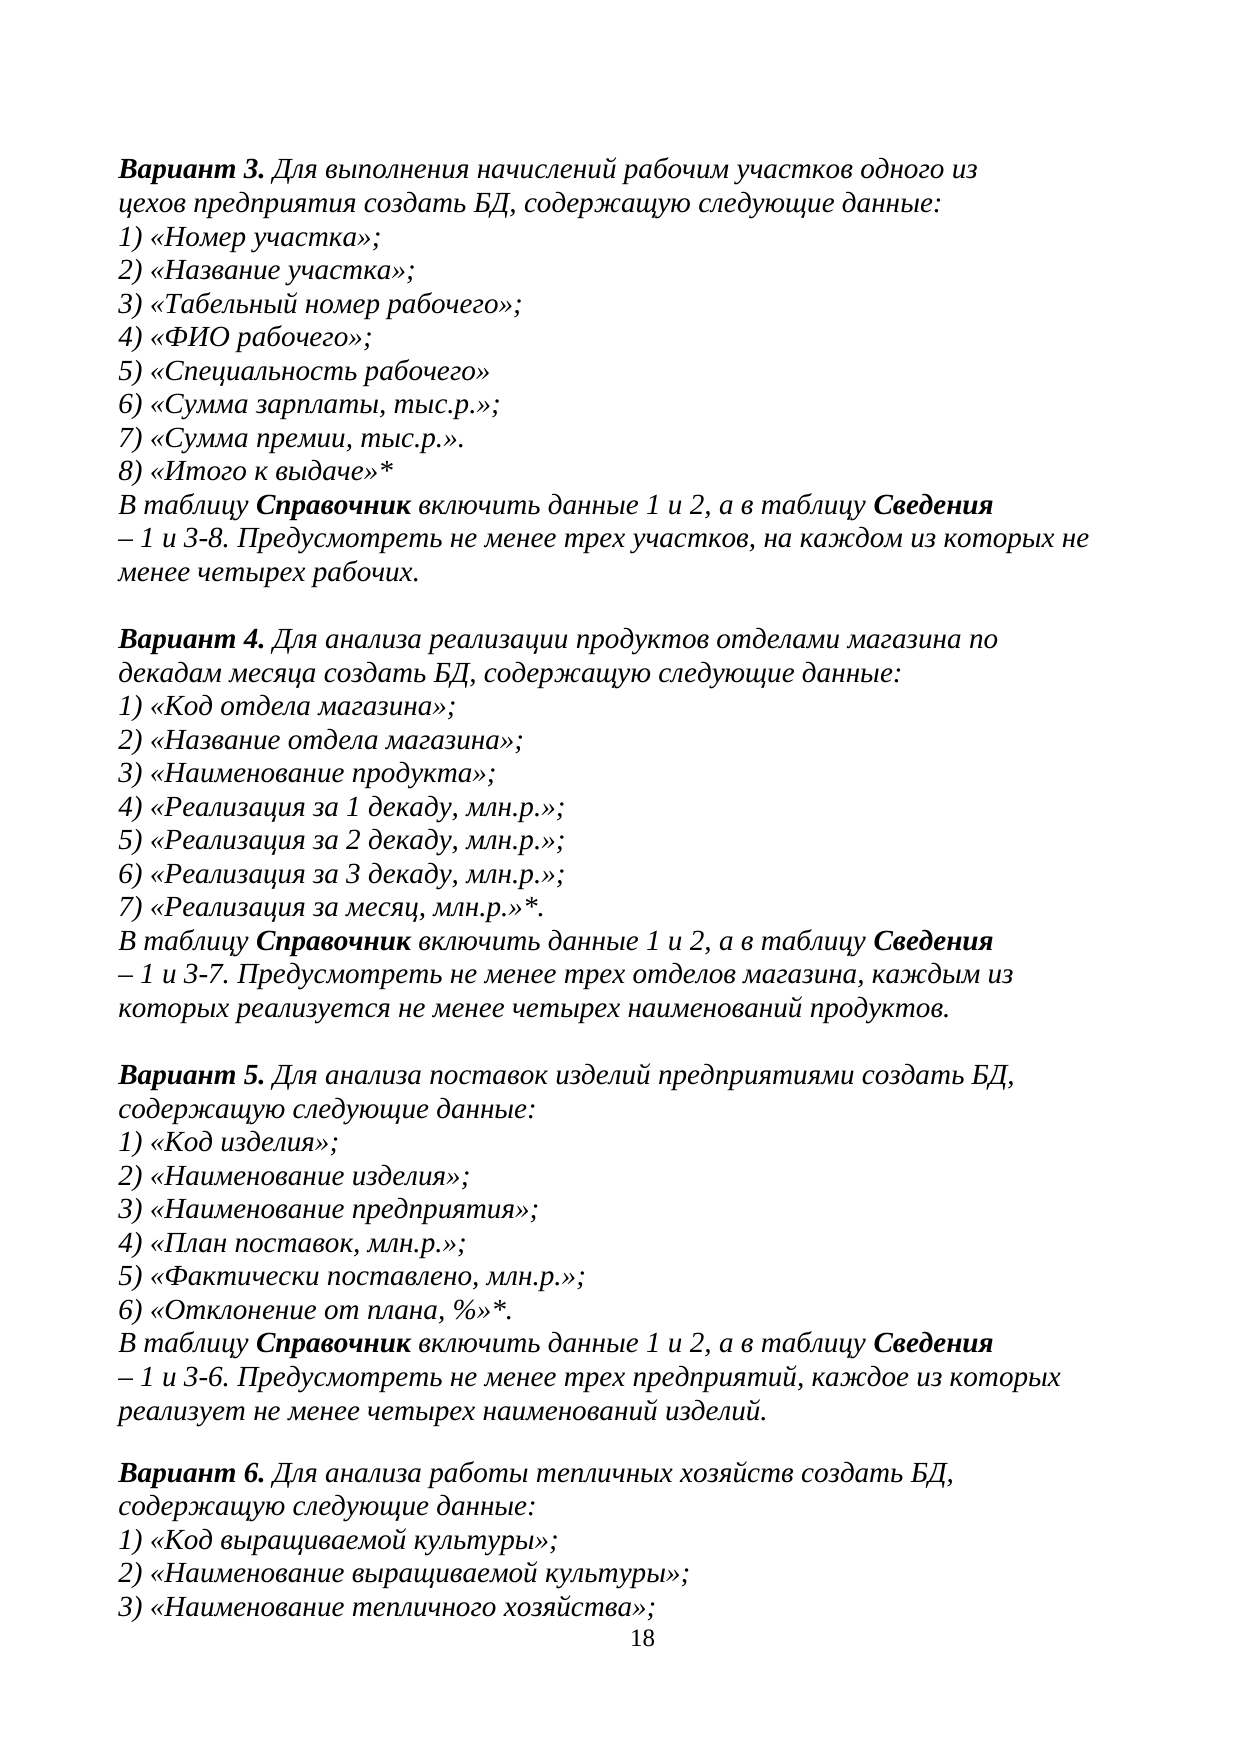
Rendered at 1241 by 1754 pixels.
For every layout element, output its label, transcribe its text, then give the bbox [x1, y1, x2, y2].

text 7) «Реализация за месяц, млн.р.»*. [118, 889, 1167, 923]
text реализует не менее четырех наименований изделий. [118, 1393, 1167, 1426]
text 1) «Код выращиваемой культуры»; [118, 1522, 1167, 1556]
text 7) «Сумма премии, тыс.р.». [118, 420, 1167, 453]
text 2) «Наименование изделия»; [118, 1158, 1167, 1191]
text которых реализуется не менее четырех наименований продуктов. [118, 990, 1167, 1024]
text – 1 и 3-6. Предусмотреть не менее трех предприятий, каждое из которых [118, 1359, 1167, 1393]
text 1) «Код изделия»; [118, 1124, 1167, 1158]
text 5) «Специальность рабочего» [118, 353, 1167, 386]
text 5) «Реализация за 2 декаду, млн.р.»; [118, 822, 1167, 856]
text 2) «Название отдела магазина»; [118, 722, 1167, 755]
text В таблицу Справочник включить данные 1 и 2, а в таблицу Сведения [118, 1326, 1167, 1359]
text 8) «Итого к выдаче»* [118, 453, 1167, 487]
text содержащую следующие данные: [118, 1091, 1167, 1124]
text цехов предприятия создать БД, содержащую следующие данные: [118, 185, 1167, 219]
text 4) «ФИО рабочего»; [118, 319, 1167, 353]
text – 1 и 3-8. Предусмотреть не менее трех участков, на каждом из которых не [118, 521, 1167, 554]
text 1) «Номер участка»; [118, 219, 1167, 252]
text 2) «Наименование выращиваемой культуры»; [118, 1556, 1167, 1589]
text 3) «Наименование тепличного хозяйства»; [118, 1589, 1167, 1623]
text 4) «План поставок, млн.р.»; [118, 1225, 1167, 1258]
text 3) «Наименование продукта»; [118, 755, 1167, 789]
text – 1 и 3-7. Предусмотреть не менее трех отделов магазина, каждым из [118, 957, 1167, 990]
text 6) «Сумма зарплаты, тыс.р.»; [118, 386, 1167, 420]
text 6) «Отклонение от плана, %»*. [118, 1292, 1167, 1326]
text 3) «Наименование предприятия»; [118, 1191, 1167, 1225]
text декадам месяца создать БД, содержащую следующие данные: [118, 655, 1167, 688]
text менее четырех рабочих. [118, 554, 1167, 588]
text содержащую следующие данные: [118, 1488, 1167, 1522]
text В таблицу Справочник включить данные 1 и 2, а в таблицу Сведения [118, 923, 1167, 957]
text Вариант 5. Для анализа поставок изделий предприятиями создать БД, [118, 1057, 1167, 1091]
text В таблицу Справочник включить данные 1 и 2, а в таблицу Сведения [118, 487, 1167, 521]
text 3) «Табельный номер рабочего»; [118, 286, 1167, 319]
text Вариант 4. Для анализа реализации продуктов отделами магазина по [118, 621, 1167, 655]
text Вариант 6. Для анализа работы тепличных хозяйств создать БД, [118, 1455, 1167, 1488]
text 1) «Код отдела магазина»; [118, 688, 1167, 722]
text 2) «Название участка»; [118, 252, 1167, 286]
text 4) «Реализация за 1 декаду, млн.р.»; [118, 789, 1167, 822]
text 5) «Фактически поставлено, млн.р.»; [118, 1258, 1167, 1292]
text Вариант 3. Для выполнения начислений рабочим участков одного из [118, 152, 1167, 185]
text 6) «Реализация за 3 декаду, млн.р.»; [118, 856, 1167, 889]
